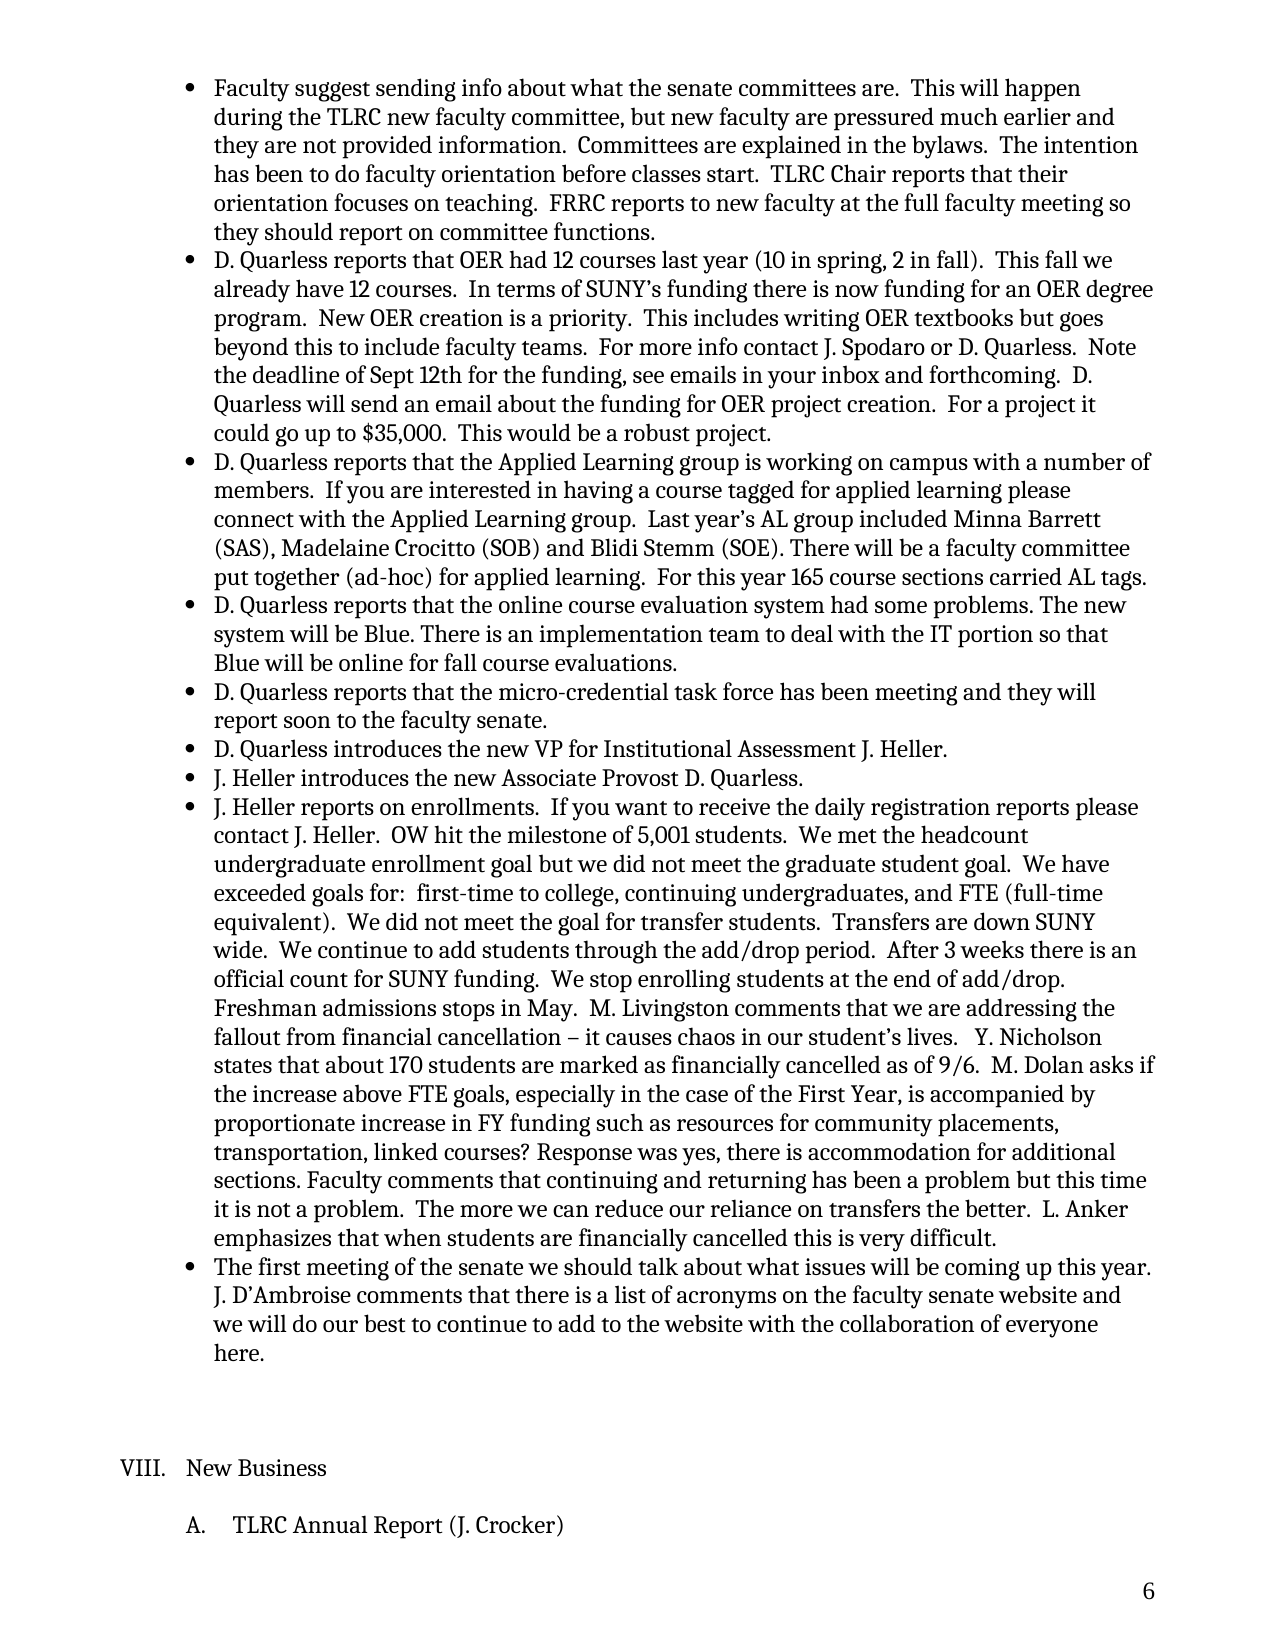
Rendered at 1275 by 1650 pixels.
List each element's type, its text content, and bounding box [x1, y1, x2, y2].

list Faculty suggest sending info about what the senate committees are. This will happen during the TLRC new faculty committee, but new faculty are pressured much earlier and they are not provided information. Committees are explained in the bylaws. The intention has been to do faculty orientation before classes start. TLRC Chair reports that their orientation focuses on teaching. FRRC reports to new faculty at the full faculty meeting so they should report on committee functions. [186, 74, 1155, 246]
list D. Quarless introduces the new VP for Institutional Assessment J. Heller. [186, 735, 1155, 764]
list D. Quarless reports that the micro-credential task force has been meeting and they will report soon to the faculty senate. [186, 677, 1155, 735]
list J. Heller introduces the new Associate Provost D. Quarless. [186, 764, 1155, 792]
text A. TLRC Annual Report (J. Crocker) [120, 1511, 1155, 1540]
list The first meeting of the senate we should talk about what issues will be coming up this year. J. D’Ambroise comments that there is a list of acronyms on the faculty senate website and we will do our best to continue to add to the website with the collaboration of everyone here. [186, 1252, 1155, 1367]
text VIII. New Business [120, 1454, 1155, 1482]
list D. Quarless reports that the Applied Learning group is working on campus with a number of members. If you are interested in having a course tagged for applied learning please connect with the Applied Learning group. Last year’s AL group included Minna Barrett (SAS), Madelaine Crocitto (SOB) and Blidi Stemm (SOE). There will be a faculty committee put together (ad-hoc) for applied learning. For this year 165 course sections carried AL tags. [186, 447, 1155, 591]
list D. Quarless reports that the online course evaluation system had some problems. The new system will be Blue. There is an implementation team to deal with the IT portion so that Blue will be online for fall course evaluations. [186, 591, 1155, 677]
list D. Quarless reports that OER had 12 courses last year (10 in spring, 2 in fall). This fall we already have 12 courses. In terms of SUNY’s funding there is now funding for an OER degree program. New OER creation is a priority. This includes writing OER textbooks but goes beyond this to include faculty teams. For more info contact J. Spodaro or D. Quarless. Note the deadline of Sept 12th for the funding, see emails in your inbox and forthcoming. D. Quarless will send an email about the funding for OER project creation. For a project it could go up to $35,000. This would be a robust project. [186, 246, 1155, 447]
list J. Heller reports on enrollments. If you want to receive the daily registration reports please contact J. Heller. OW hit the milestone of 5,001 students. We met the headcount undergraduate enrollment goal but we did not meet the graduate student goal. We have exceeded goals for: first-time to college, continuing undergraduates, and FTE (full-time equivalent). We did not meet the goal for transfer students. Transfers are down SUNY wide. We continue to add students through the add/drop period. After 3 weeks there is an official count for SUNY funding. We stop enrolling students at the end of add/drop. Freshman admissions stops in May. M. Livingston comments that we are addressing the fallout from financial cancellation – it causes chaos in our student’s lives. Y. Nicholson states that about 170 students are marked as financially cancelled as of 9/6. M. Dolan asks if the increase above FTE goals, especially in the case of the First Year, is accompanied by proportionate increase in FY funding such as resources for community placements, transportation, linked courses? Response was yes, there is accommodation for additional sections. Faculty comments that continuing and returning has been a problem but this time it is not a problem. The more we can reduce our reliance on transfers the better. L. Anker emphasizes that when students are financially cancelled this is very difficult. [186, 792, 1155, 1252]
